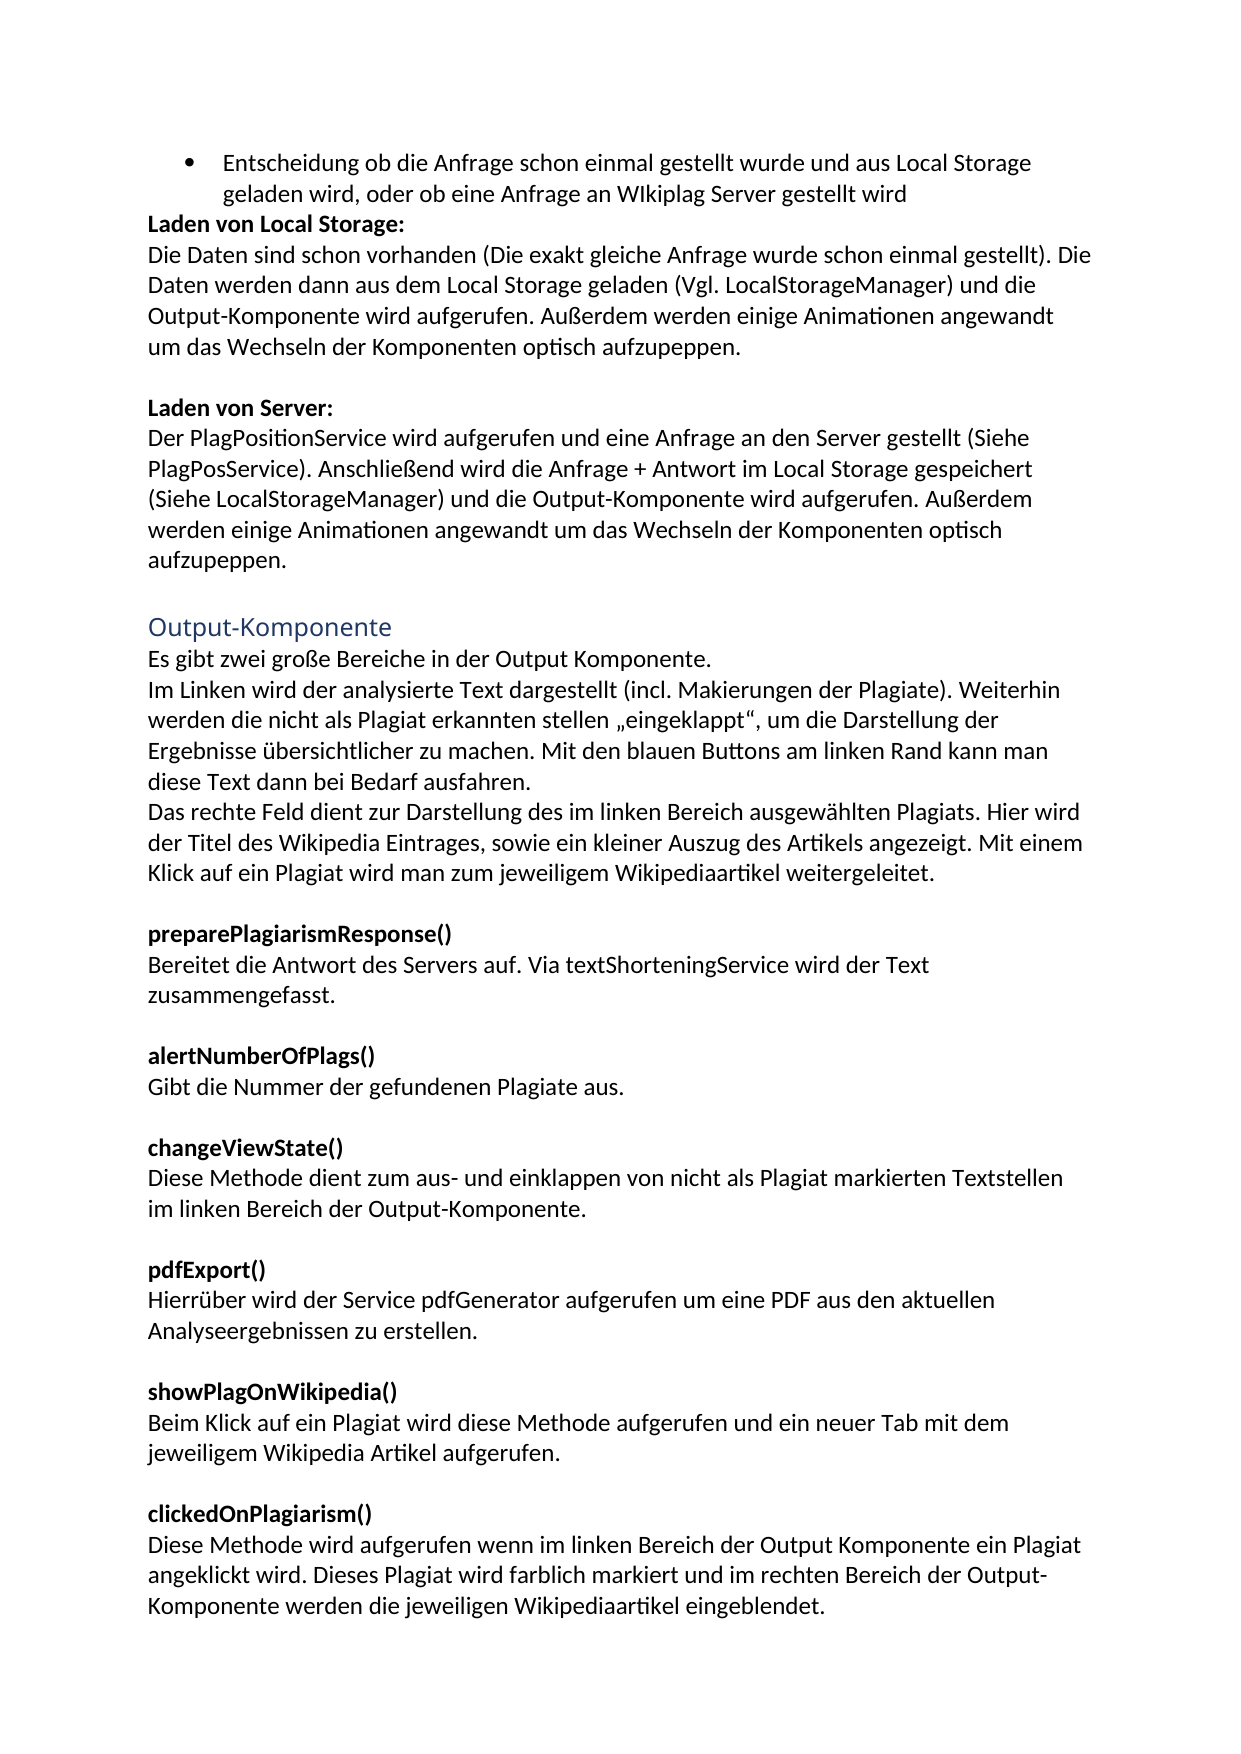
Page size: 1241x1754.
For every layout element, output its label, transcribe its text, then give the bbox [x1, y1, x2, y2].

text Beim Klick auf ein Plagiat wird diese Methode aufgerufen und ein neuer Tab mit dem jeweiligem Wikipedia Artikel aufgerufen. [148, 1407, 1093, 1468]
text Die Daten sind schon vorhanden (Die exakt gleiche Anfrage wurde schon einmal gestellt). Die Daten werden dann aus dem Local Storage geladen (Vgl. LocalStorageManager) und die Output-Komponente wird aufgerufen. Außerdem werden einige Animationen angewandt um das Wechseln der Komponenten optisch aufzupeppen. [148, 239, 1093, 361]
text Gibt die Nummer der gefundenen Plagiate aus. [148, 1071, 1093, 1101]
subtitle Output-Komponente [148, 609, 1093, 644]
text clickedOnPlagiarism() [148, 1498, 1093, 1529]
text Im Linken wird der analysierte Text dargestellt (incl. Makierungen der Plagiate). Weiterhin werden die nicht als Plagiat erkannten stellen „eingeklappt“, um die Darstellung der Ergebnisse übersichtlicher zu machen. Mit den blauen Buttons am linken Rand kann man diese Text dann bei Bedarf ausfahren. [148, 674, 1093, 796]
text alertNumberOfPlags() [148, 1040, 1093, 1071]
text pdfExport() [148, 1254, 1093, 1284]
text Diese Methode wird aufgerufen wenn im linken Bereich der Output Komponente ein Plagiat angeklickt wird. Dieses Plagiat wird farblich markiert und im rechten Bereich der Output-Komponente werden die jeweiligen Wikipediaartikel eingeblendet. [148, 1529, 1093, 1620]
text Laden von Local Storage: [148, 209, 1093, 239]
text showPlagOnWikipedia() [148, 1376, 1093, 1407]
text Das rechte Feld dient zur Darstellung des im linken Bereich ausgewählten Plagiats. Hier wird der Titel des Wikipedia Eintrages, sowie ein kleiner Auszug des Artikels angezeigt. Mit einem Klick auf ein Plagiat wird man zum jeweiligem Wikipediaartikel weitergeleitet. [148, 796, 1093, 888]
text Der PlagPositionService wird aufgerufen und eine Anfrage an den Server gestellt (Siehe PlagPosService). Anschließend wird die Anfrage + Antwort im Local Storage gespeichert (Siehe LocalStorageManager) und die Output-Komponente wird aufgerufen. Außerdem werden einige Animationen angewandt um das Wechseln der Komponenten optisch aufzupeppen. [148, 422, 1093, 575]
text Bereitet die Antwort des Servers auf. Via textShorteningService wird der Text zusammengefasst. [148, 949, 1093, 1010]
text Diese Methode dient zum aus- und einklappen von nicht als Plagiat markierten Textstellen im linken Bereich der Output-Komponente. [148, 1162, 1093, 1223]
list Entscheidung ob die Anfrage schon einmal gestellt wurde und aus Local Storage geladen wird, oder ob eine Anfrage an WIkiplag Server gestellt wird [185, 148, 1093, 209]
text Hierrüber wird der Service pdfGenerator aufgerufen um eine PDF aus den aktuellen Analyseergebnissen zu erstellen. [148, 1284, 1093, 1346]
text Es gibt zwei große Bereiche in der Output Komponente. [148, 644, 1093, 674]
text Laden von Server: [148, 392, 1093, 422]
text changeViewState() [148, 1132, 1093, 1162]
text preparePlagiarismResponse() [148, 918, 1093, 949]
